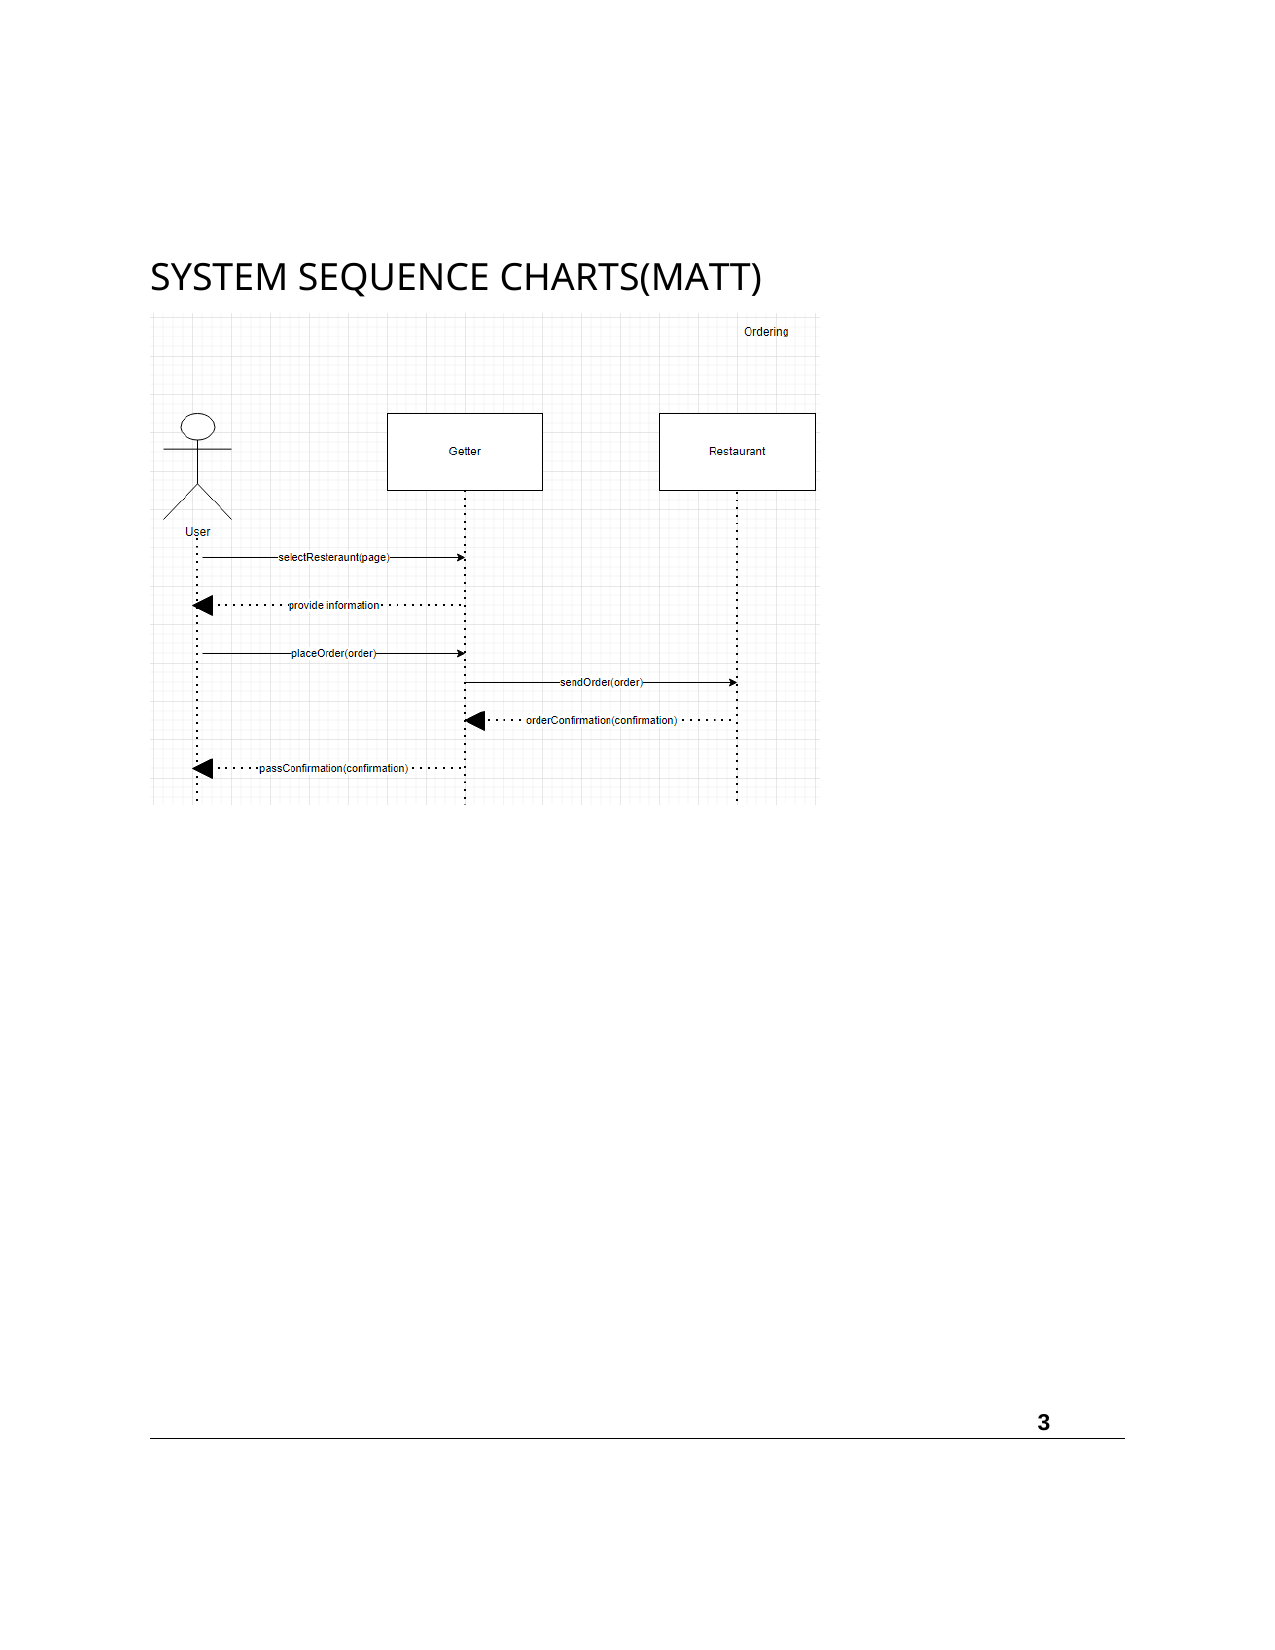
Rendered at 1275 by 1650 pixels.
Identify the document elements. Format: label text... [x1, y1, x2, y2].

picture [150, 313, 821, 805]
subtitle System Sequence Charts(Matt) [150, 250, 1125, 301]
